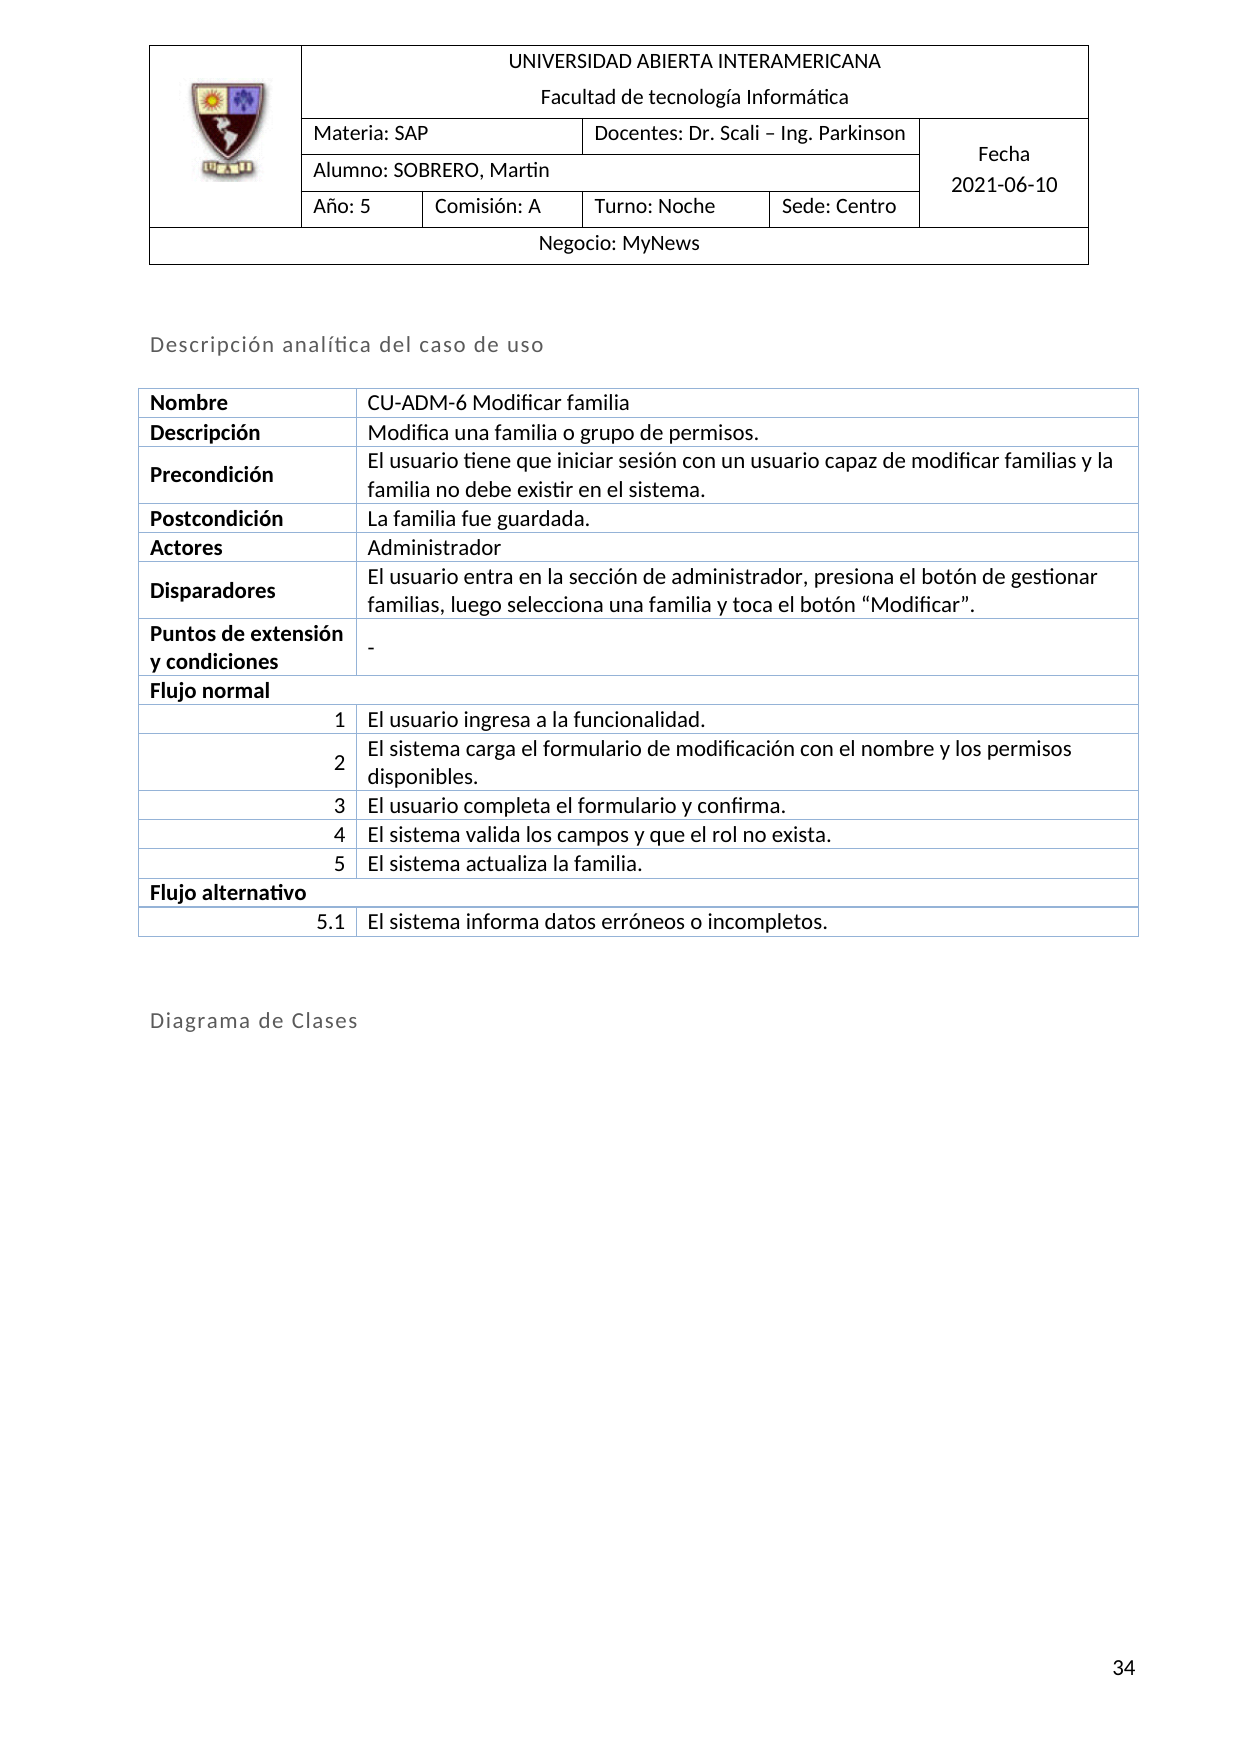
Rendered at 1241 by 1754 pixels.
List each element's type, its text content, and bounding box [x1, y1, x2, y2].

table_cell 5 [139, 849, 356, 877]
table_cell Postcondición [139, 504, 356, 532]
table_cell El sistema informa datos erróneos o incompletos. [357, 908, 1138, 936]
table_cell 2 [139, 734, 356, 790]
table_cell El usuario tiene que iniciar sesión con un usuario capaz de modificar familias y la familia no debe existir en el sistema. [357, 447, 1138, 503]
table_cell El sistema valida los campos y que el rol no exista. [357, 820, 1138, 848]
subtitle Diagrama de Clases [150, 1006, 1135, 1034]
table_cell Modifica una familia o grupo de permisos. [357, 418, 1138, 446]
table_cell El usuario ingresa a la funcionalidad. [357, 705, 1138, 733]
picture [177, 74, 278, 187]
table_cell El usuario entra en la sección de administrador, presiona el botón de gestionar familias, luego selecciona una familia y toca el botón “Modificar”. [357, 562, 1138, 618]
table_cell Puntos de extensión y condiciones [139, 619, 356, 675]
subtitle Descripción analítica del caso de uso [150, 330, 1135, 358]
table_cell 5.1 [139, 908, 356, 936]
table_cell Flujo normal [139, 676, 1138, 704]
table_cell Precondición [139, 447, 356, 503]
table_cell 4 [139, 820, 356, 848]
table_cell El usuario completa el formulario y confirma. [357, 791, 1138, 819]
table_cell Flujo alternativo [139, 879, 1138, 906]
table_cell Disparadores [139, 562, 356, 618]
table_cell 3 [139, 791, 356, 819]
table_header CU-ADM-6 Modificar familia [357, 389, 1138, 417]
table_cell - [357, 619, 1138, 675]
table_cell Administrador [357, 533, 1138, 561]
table_cell Actores [139, 533, 356, 561]
table_cell El sistema actualiza la familia. [357, 849, 1138, 877]
table_cell Descripción [139, 418, 356, 446]
table_cell La familia fue guardada. [357, 504, 1138, 532]
table_cell 1 [139, 705, 356, 733]
table_header Nombre [139, 389, 356, 417]
table_cell El sistema carga el formulario de modificación con el nombre y los permisos disponibles. [357, 734, 1138, 790]
